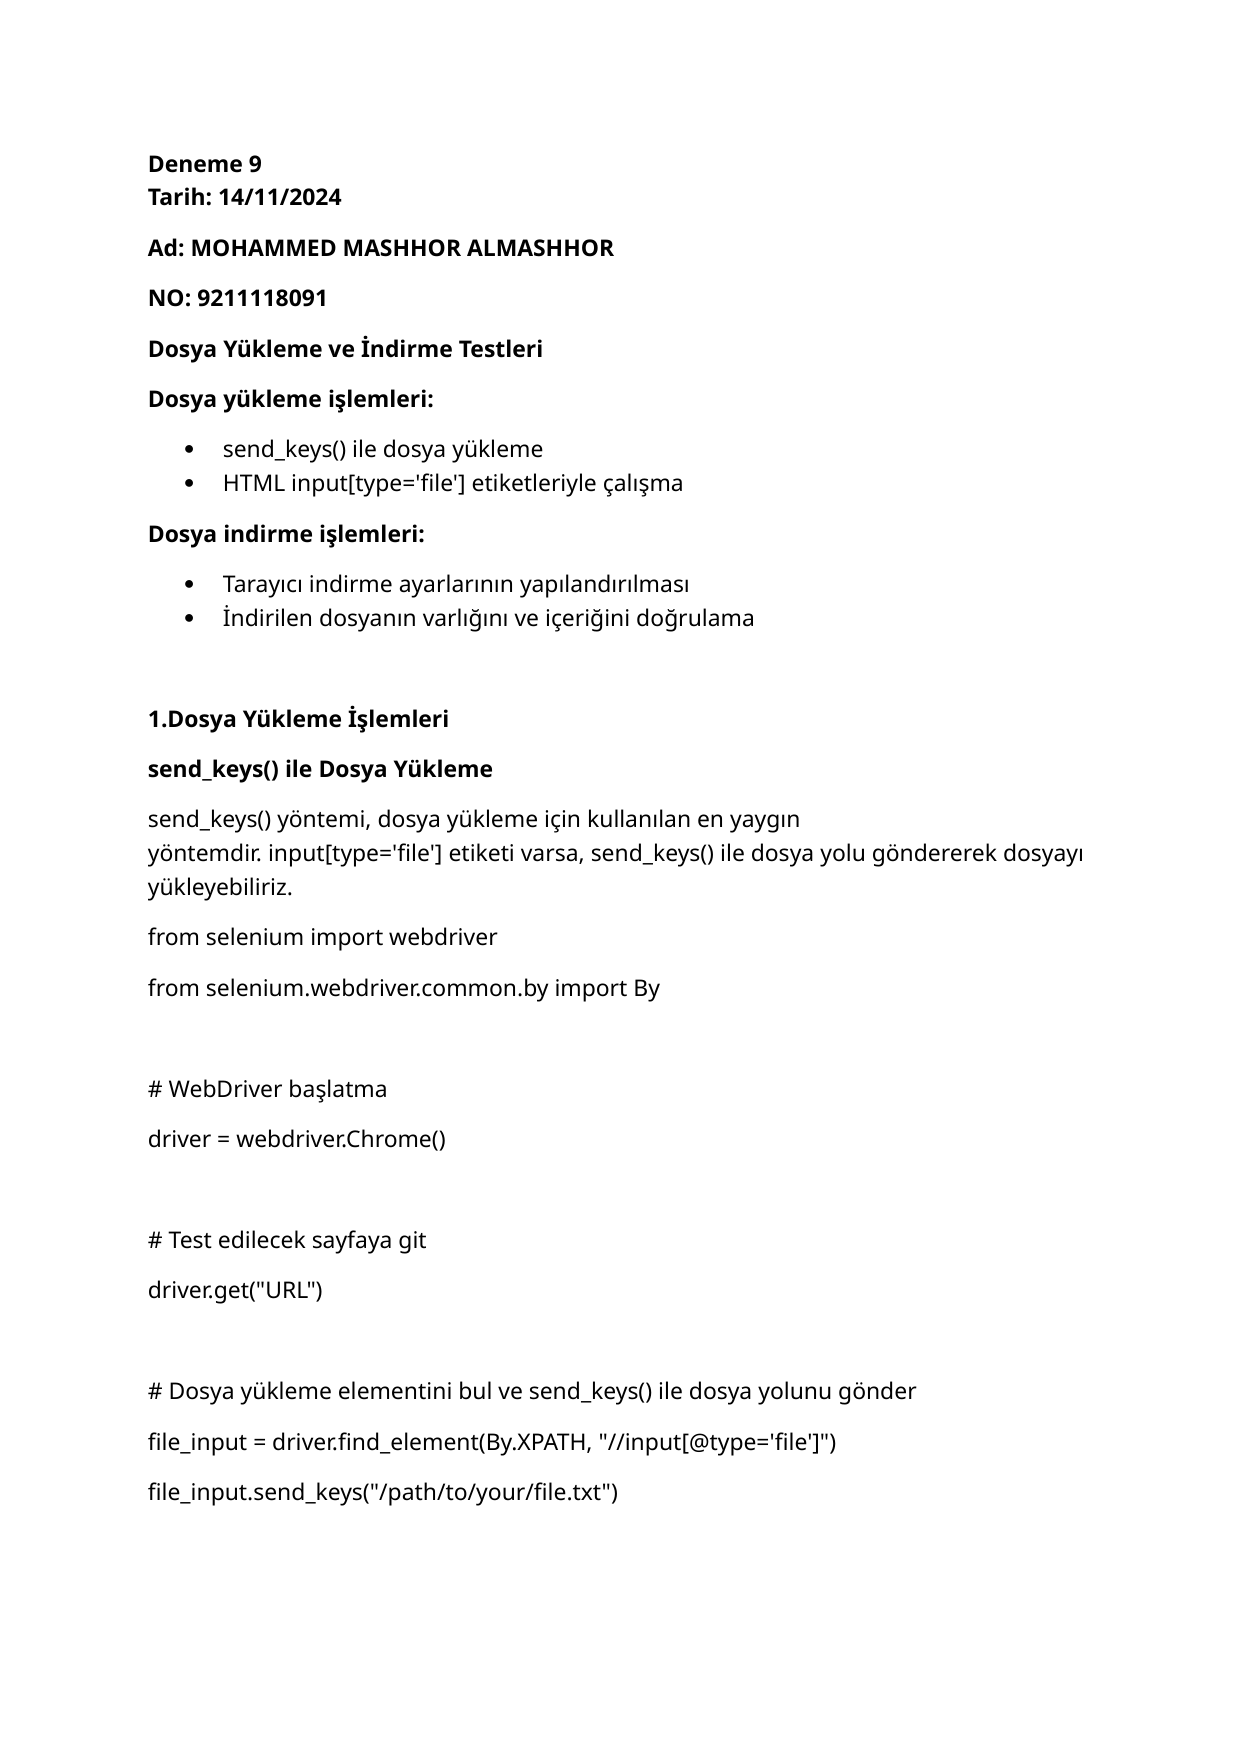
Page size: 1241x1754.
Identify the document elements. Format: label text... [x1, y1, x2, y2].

list HTML input[type='file'] etiketleriyle çalışma [185, 467, 1093, 498]
text Dosya indirme işlemleri: [148, 518, 1093, 549]
text from selenium import webdriver [148, 921, 1093, 953]
list Tarayıcı indirme ayarlarının yapılandırılması [185, 568, 1093, 599]
list İndirilen dosyanın varlığını ve içeriğini doğrulama [185, 602, 1093, 633]
text Deneme 9 Tarih: 14/11/2024 [148, 148, 1093, 213]
text send_keys() yöntemi, dosya yükleme için kullanılan en yaygın yöntemdir. input[type='file'] etiketi varsa, send_keys() ile dosya yolu göndererek dosyayı yükleyebiliriz. [148, 803, 1093, 902]
text Ad: MOHAMMED MASHHOR ALMASHHOR [148, 232, 1093, 263]
text Dosya yükleme işlemleri: [148, 383, 1093, 414]
text file_input = driver.find_element(By.XPATH, "//input[@type='file']") [148, 1426, 1093, 1457]
text file_input.send_keys("/path/to/your/file.txt") [148, 1476, 1093, 1507]
text driver = webdriver.Chrome() [148, 1123, 1093, 1154]
text 1.Dosya Yükleme İşlemleri [148, 703, 1093, 734]
text NO: 9211118091 [148, 282, 1093, 313]
text # WebDriver başlatma [148, 1073, 1093, 1104]
text send_keys() ile Dosya Yükleme [148, 753, 1093, 784]
list send_keys() ile dosya yükleme [185, 433, 1093, 465]
text driver.get("URL") [148, 1274, 1093, 1306]
text Dosya Yükleme ve İndirme Testleri [148, 333, 1093, 364]
text # Test edilecek sayfaya git [148, 1224, 1093, 1255]
text from selenium.webdriver.common.by import By [148, 972, 1093, 1003]
text # Dosya yükleme elementini bul ve send_keys() ile dosya yolunu gönder [148, 1375, 1093, 1406]
